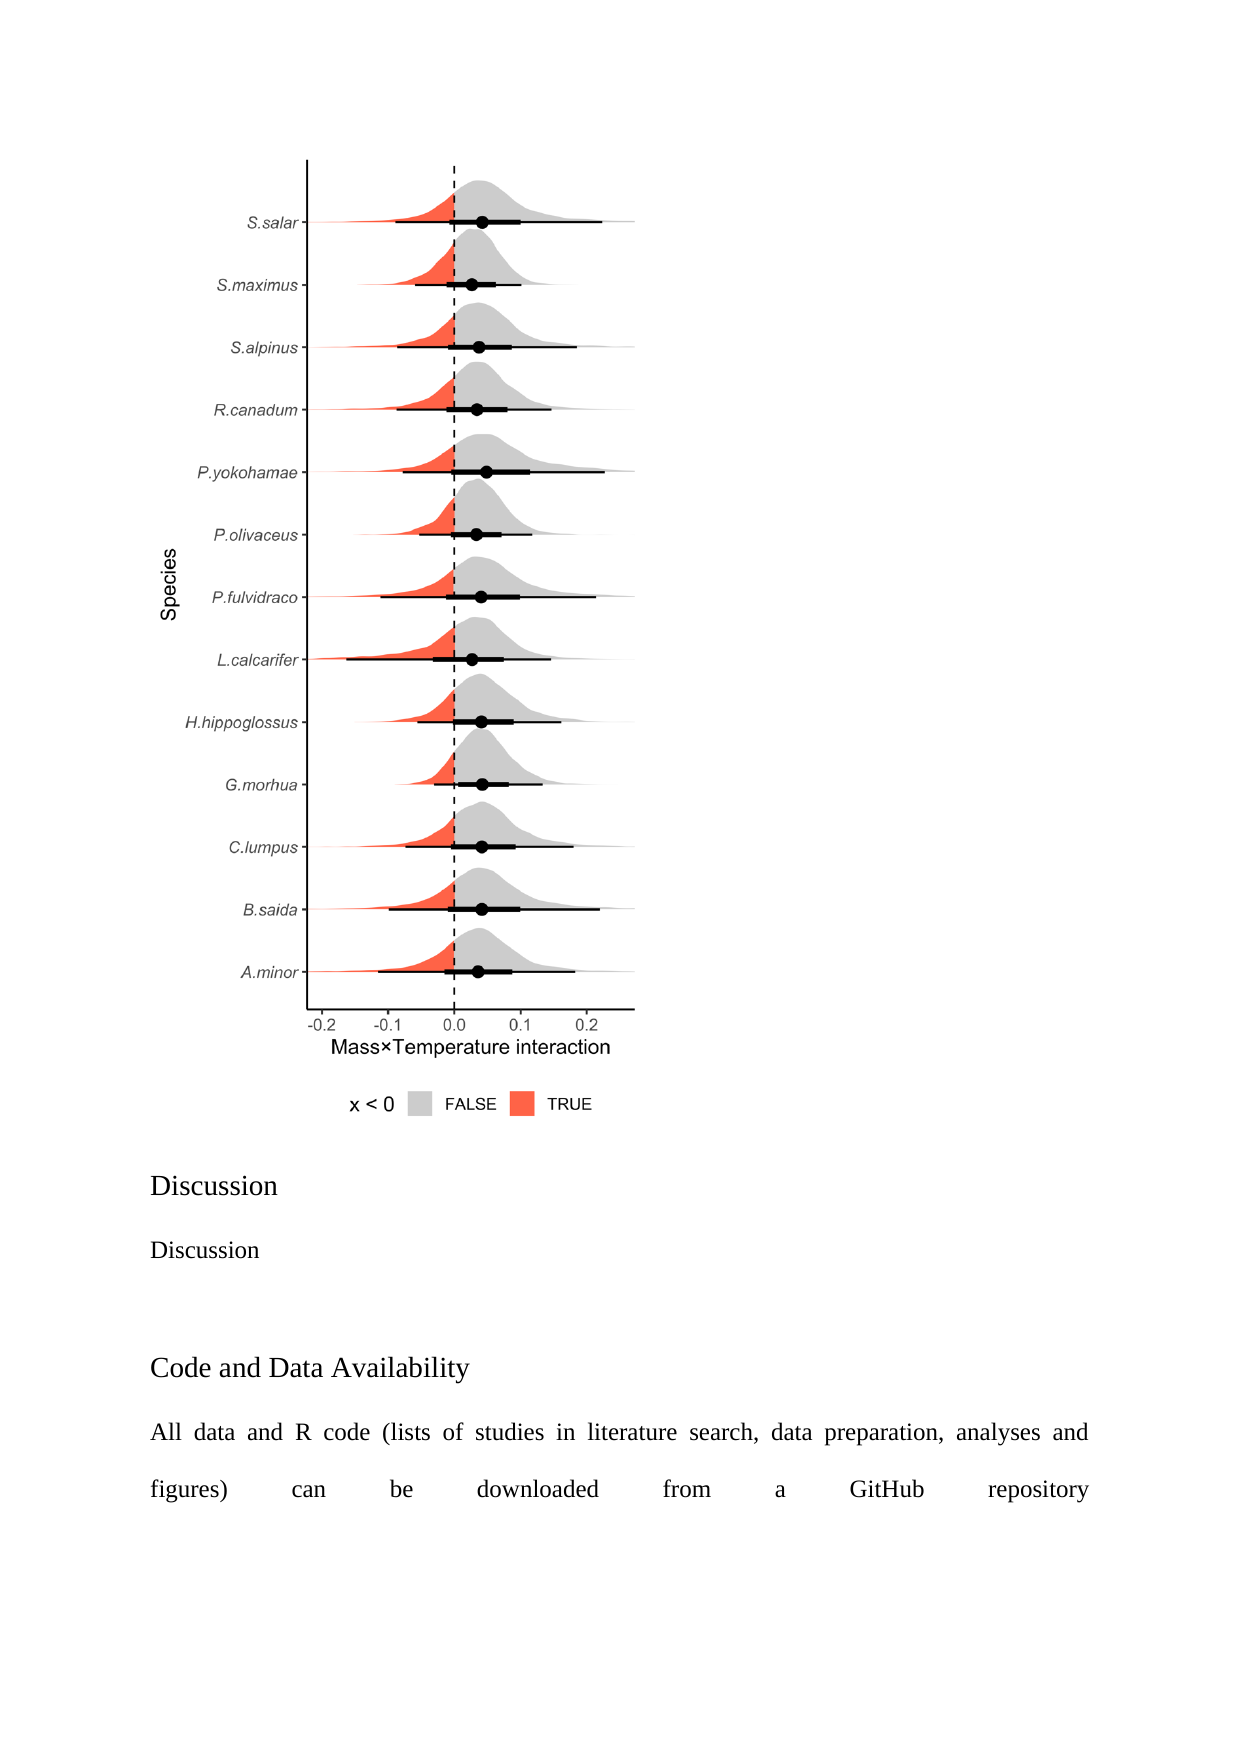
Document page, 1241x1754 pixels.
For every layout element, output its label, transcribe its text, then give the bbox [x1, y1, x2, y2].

text Discussion [150, 1168, 1090, 1201]
text Code and Data Availability [150, 1350, 1090, 1383]
picture [150, 150, 645, 1139]
text Discussion [150, 1235, 1090, 1264]
